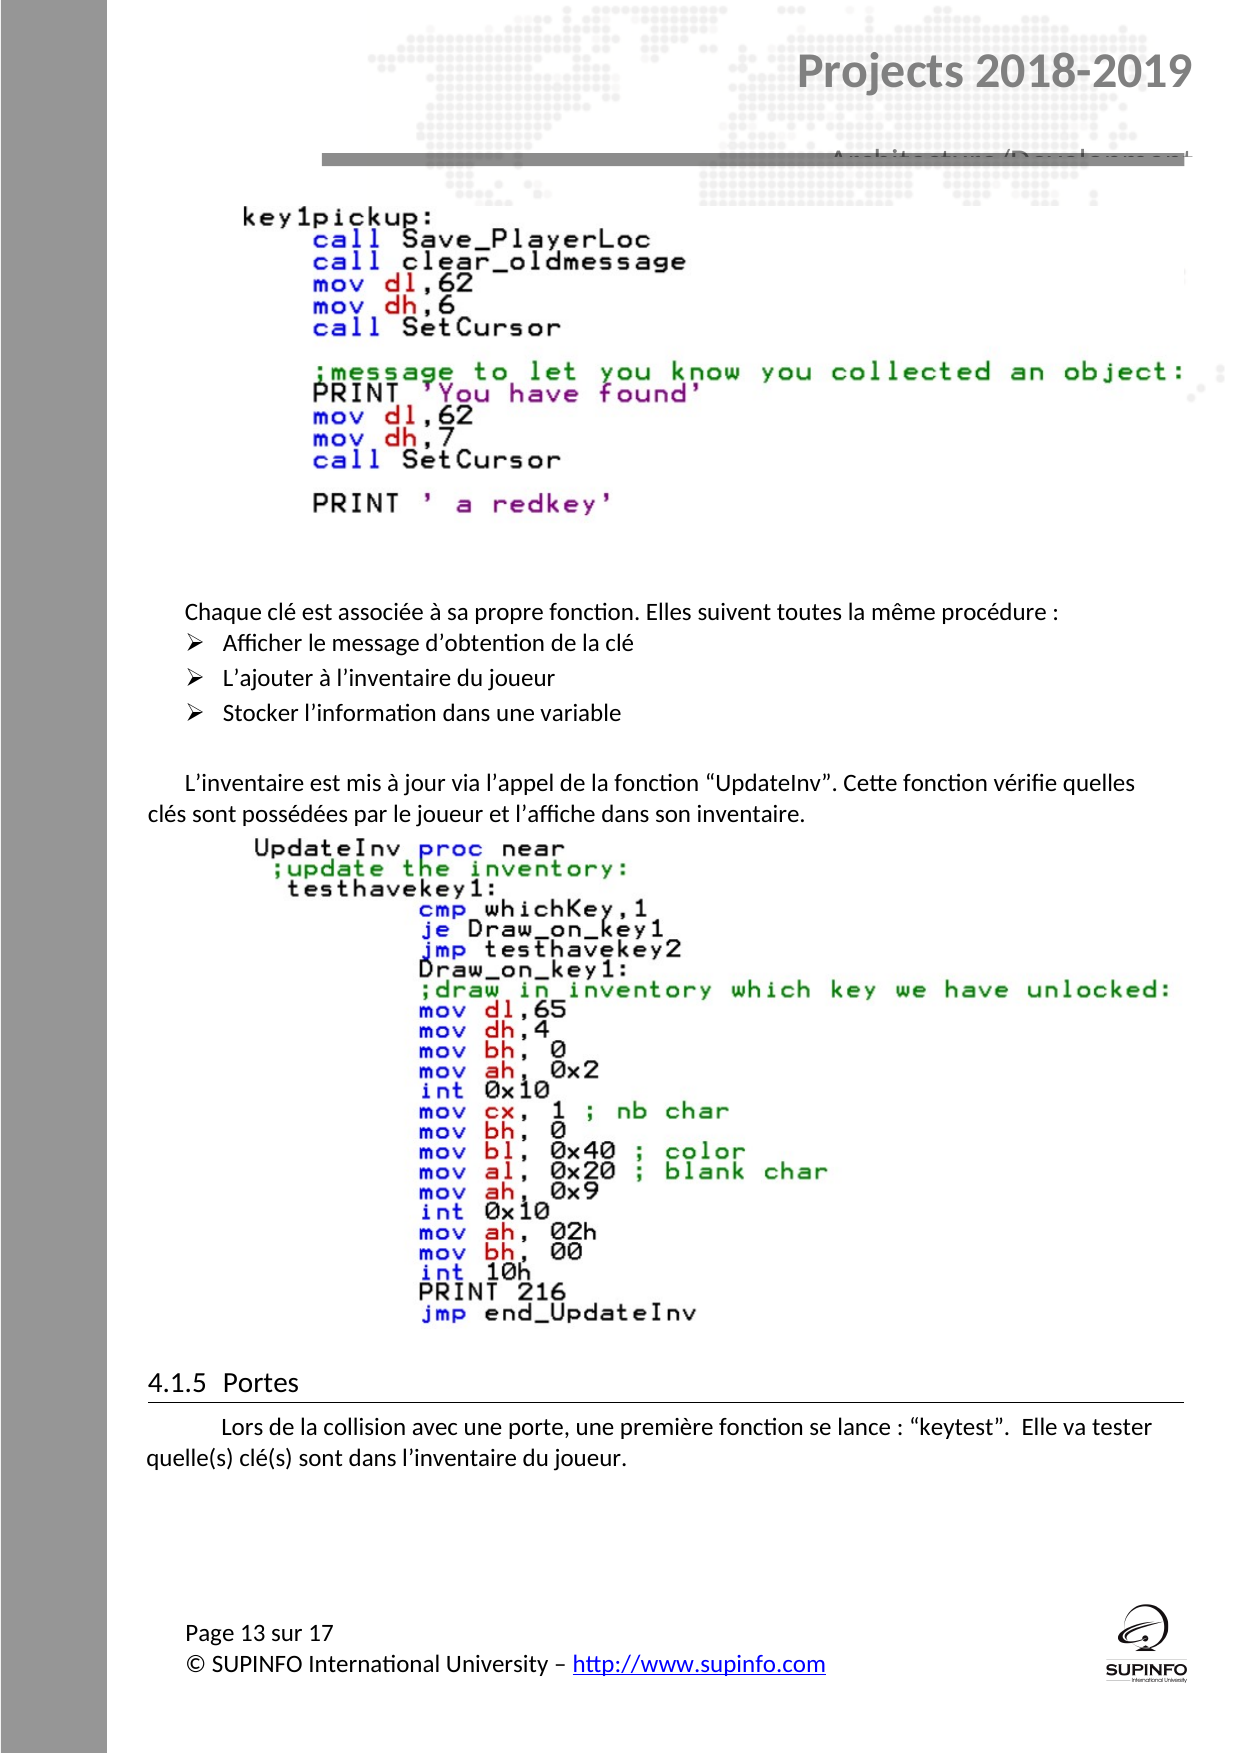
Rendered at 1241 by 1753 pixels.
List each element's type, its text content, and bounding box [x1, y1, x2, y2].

picture [1101, 1602, 1193, 1684]
picture [243, 3, 1231, 525]
list Afficher le message d’obtention de la clé [185, 627, 1179, 658]
text Chaque clé est associée à sa propre fonction. Elles suivent toutes la même procédure : [147, 597, 1179, 627]
list Stocker l’information dans une variable [185, 697, 1179, 728]
picture [243, 828, 1184, 1341]
text L’inventaire est mis à jour via l’appel de la fonction “UpdateInv”. Cette fonction vérifie quelles clés sont possédées par le joueur et l’affiche dans son inventaire. [148, 767, 1179, 828]
list L’ajouter à l’inventaire du joueur [185, 662, 1179, 693]
subtitle Portes [148, 1364, 1184, 1402]
text Lors de la collision avec une porte, une première fonction se lance : “keytest”. Elle va tester quelle(s) clé(s) sont dans l’inventaire du joueur. [146, 1411, 1179, 1472]
